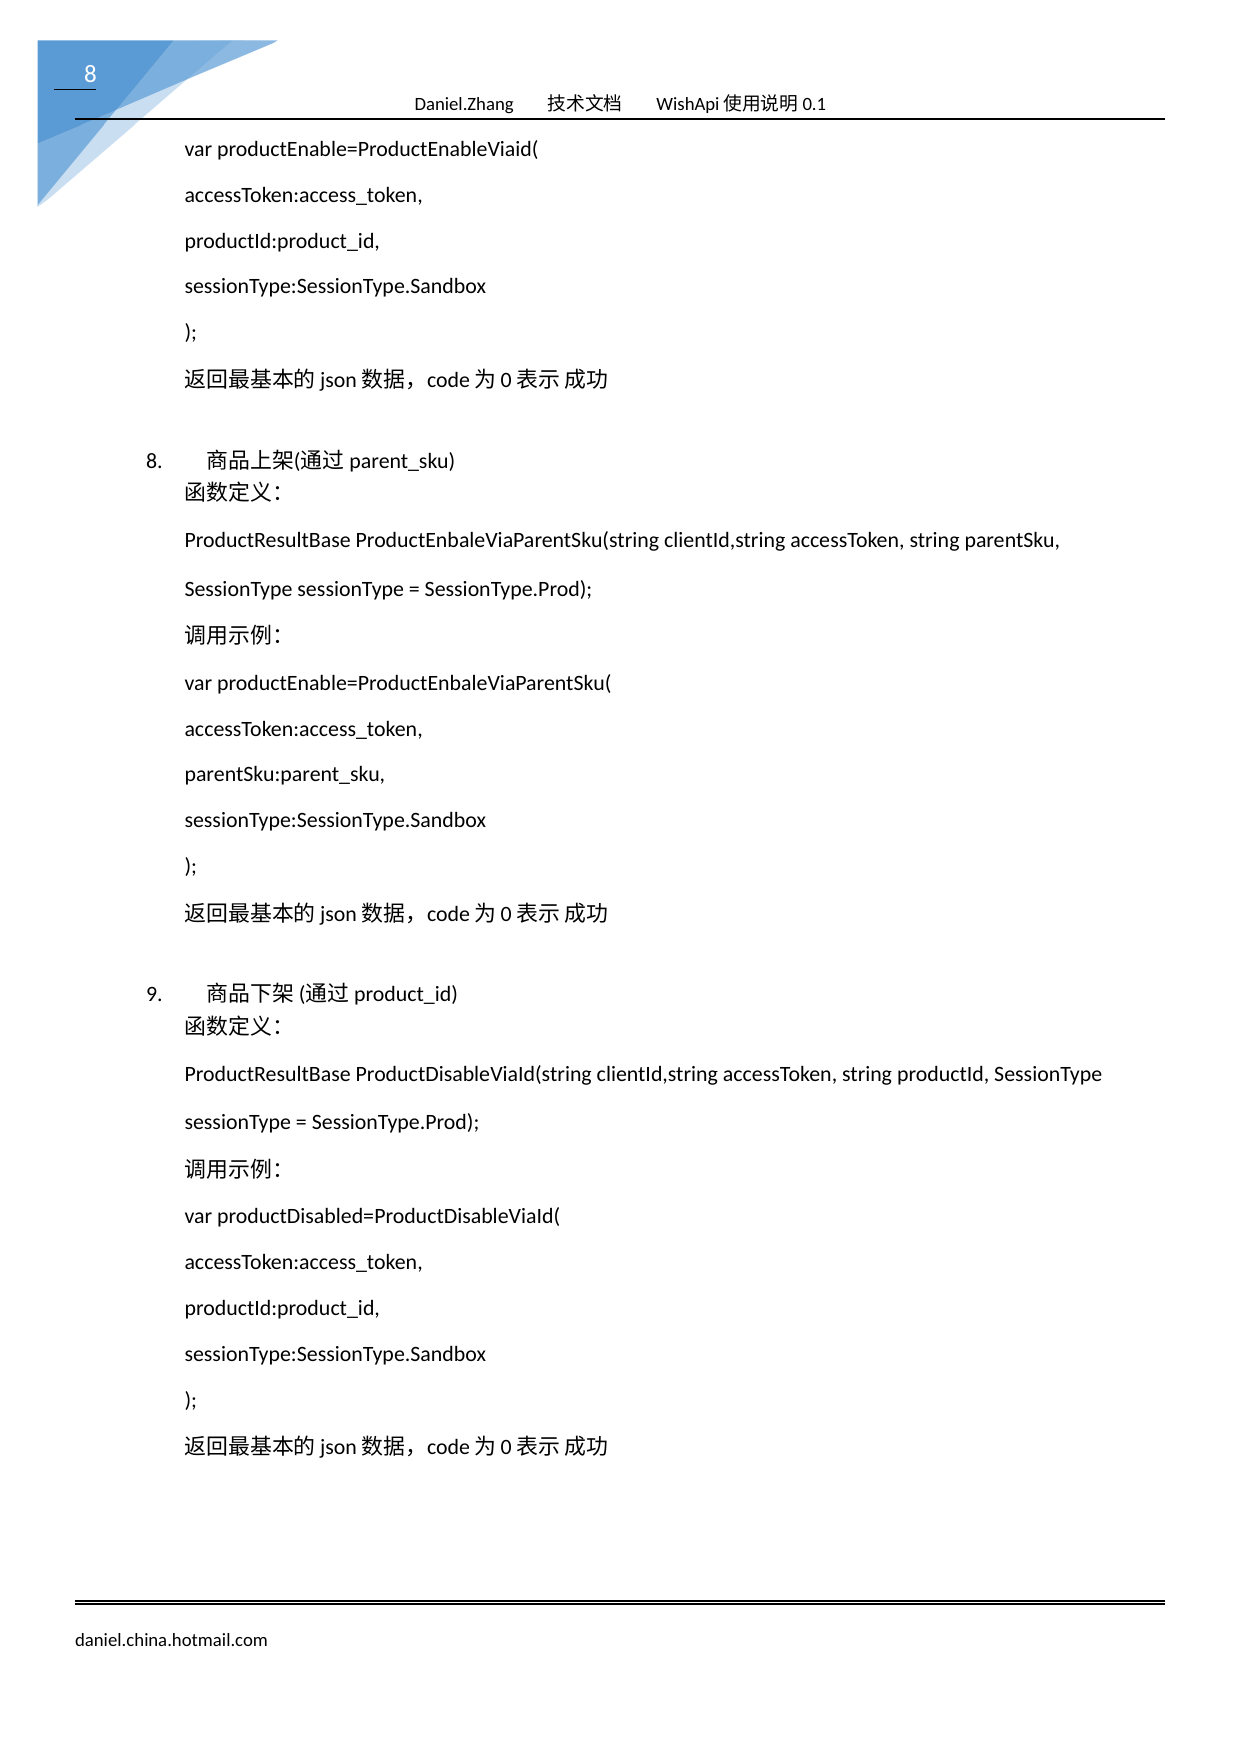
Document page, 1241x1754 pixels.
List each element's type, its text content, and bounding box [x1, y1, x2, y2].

text accessToken:access_token, [184, 712, 1143, 744]
text ); [184, 1383, 1143, 1416]
text sessionType:SessionType.Sandbox [184, 270, 1143, 302]
text 调用示例： [184, 618, 1143, 650]
text accessToken:access_token, [184, 1246, 1143, 1278]
text var productDisabled=ProductDisableViaId( [184, 1200, 1143, 1232]
list 商品下架 (通过 product_id) [162, 976, 1165, 1008]
text 调用示例： [184, 1151, 1143, 1184]
text 返回最基本的json数据，code为0表示 成功 [184, 895, 1143, 928]
list 商品上架(通过 parent_sku) [162, 442, 1165, 475]
text productId:product_id, [184, 1291, 1143, 1324]
text ); [184, 849, 1143, 882]
text 函数定义： [184, 475, 1143, 507]
text parentSku:parent_sku, [184, 758, 1143, 790]
text productId:product_id, [184, 224, 1143, 256]
text sessionType:SessionType.Sandbox [184, 1337, 1143, 1370]
text var productEnable=ProductEnbaleViaParentSku( [184, 666, 1143, 698]
text accessToken:access_token, [184, 178, 1143, 211]
text 函数定义： [184, 1008, 1143, 1041]
text 返回最基本的json数据，code为0表示 成功 [184, 361, 1143, 394]
text ); [184, 316, 1143, 348]
text 返回最基本的json数据，code为0表示 成功 [184, 1429, 1143, 1461]
text ProductResultBase ProductEnbaleViaParentSku(string clientId,string accessToken, string parentSku, SessionType sessionType = SessionType.Prod); [184, 523, 1143, 604]
text var productEnable=ProductEnableViaid( [184, 132, 1143, 165]
text sessionType:SessionType.Sandbox [184, 803, 1143, 836]
picture [37, 40, 279, 209]
text ProductResultBase ProductDisableViaId(string clientId,string accessToken, string productId, SessionType sessionType = SessionType.Prod); [184, 1057, 1143, 1138]
